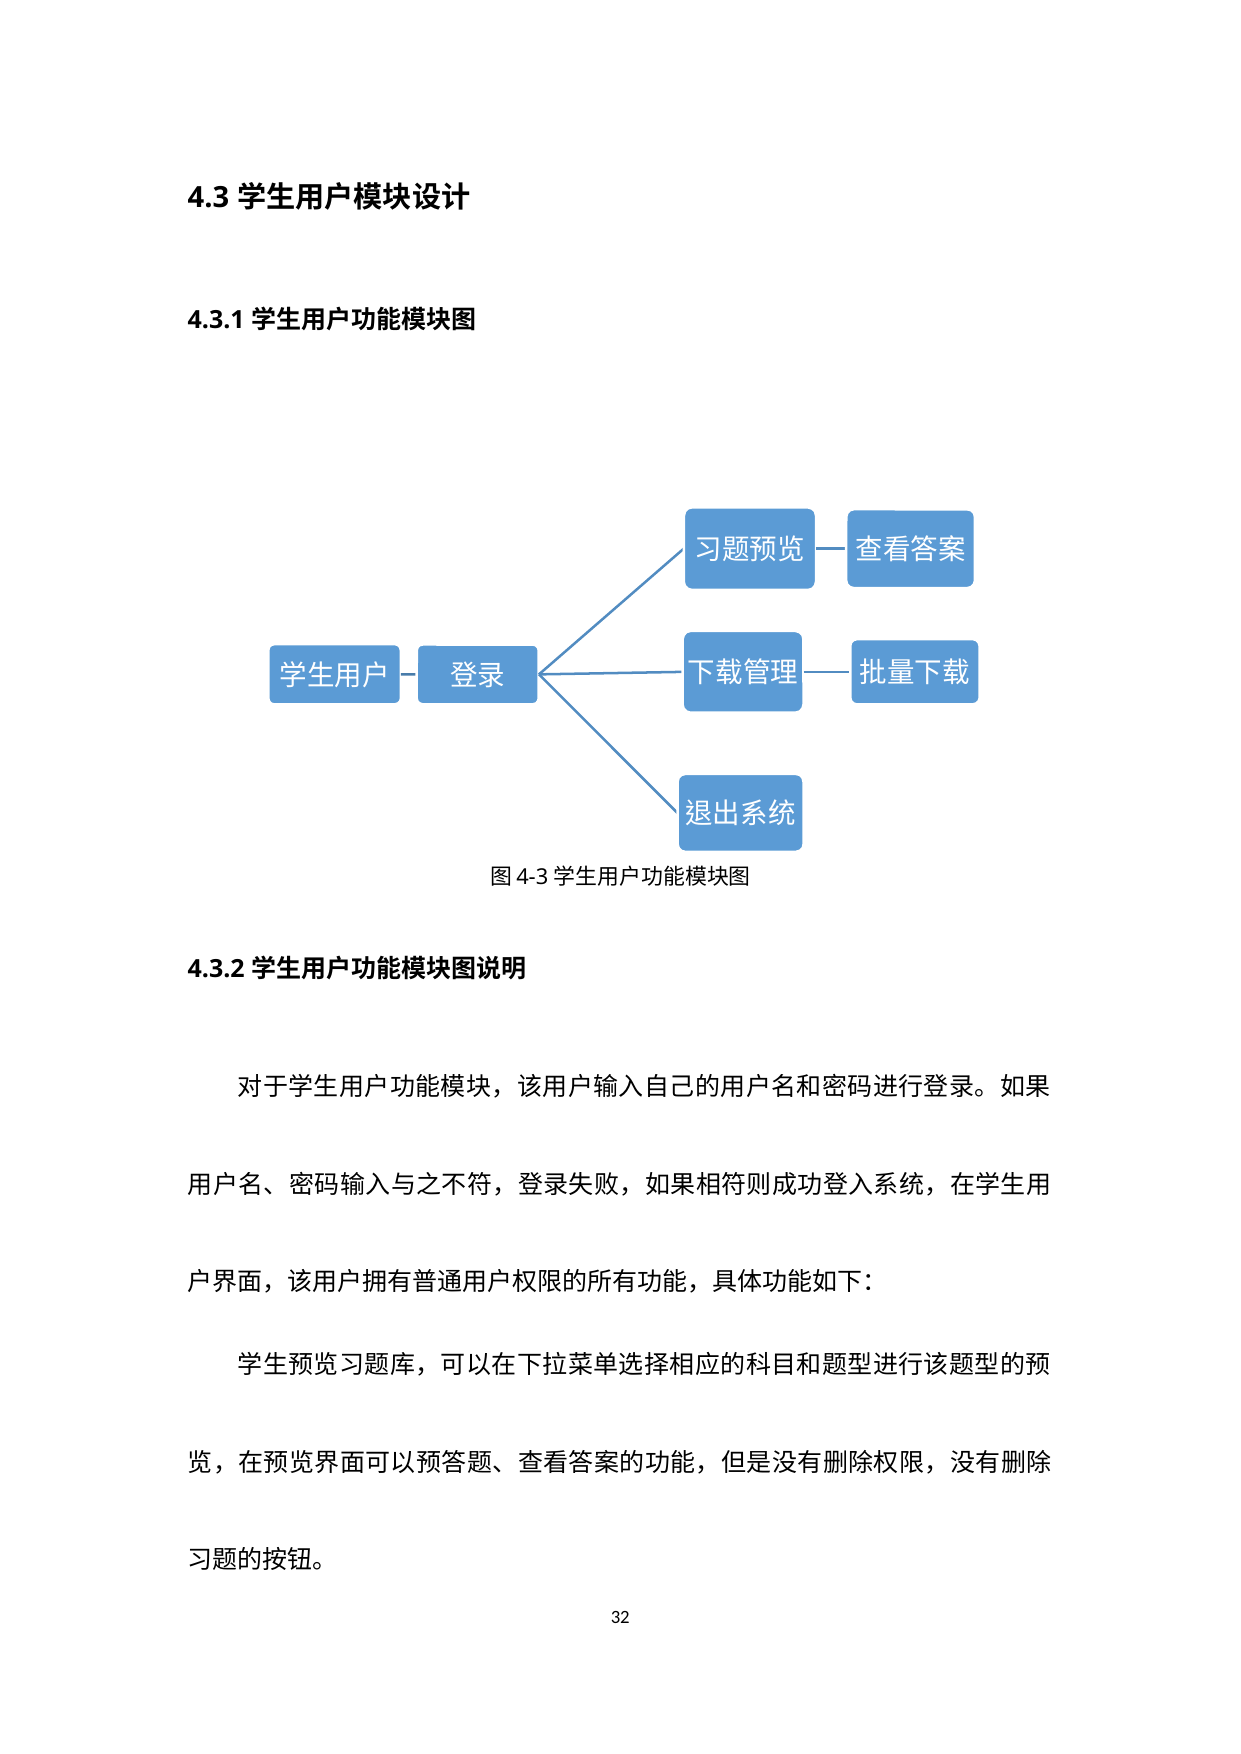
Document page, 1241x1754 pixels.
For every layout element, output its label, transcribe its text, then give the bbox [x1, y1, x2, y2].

text 图4-3 学生用户功能模块图 [187, 858, 1053, 891]
subtitle 4.3.2 学生用户功能模块图说明 [187, 934, 1053, 999]
text 对于学生用户功能模块，该用户输入自己的用户名和密码进行登录。如果用户名、密码输入与之不符，登录失败，如果相符则成功登入系统，在学生用户界面，该用户拥有普通用户权限的所有功能，具体功能如下： [187, 1052, 1053, 1312]
text 学生预览习题库，可以在下拉菜单选择相应的科目和题型进行该题型的预览，在预览界面可以预答题、查看答案的功能，但是没有删除权限，没有删除习题的按钮。 [187, 1331, 1053, 1591]
subtitle 4.3 学生用户模块设计 [187, 162, 1053, 227]
subtitle 4.3.1 学生用户功能模块图 [187, 285, 1053, 350]
